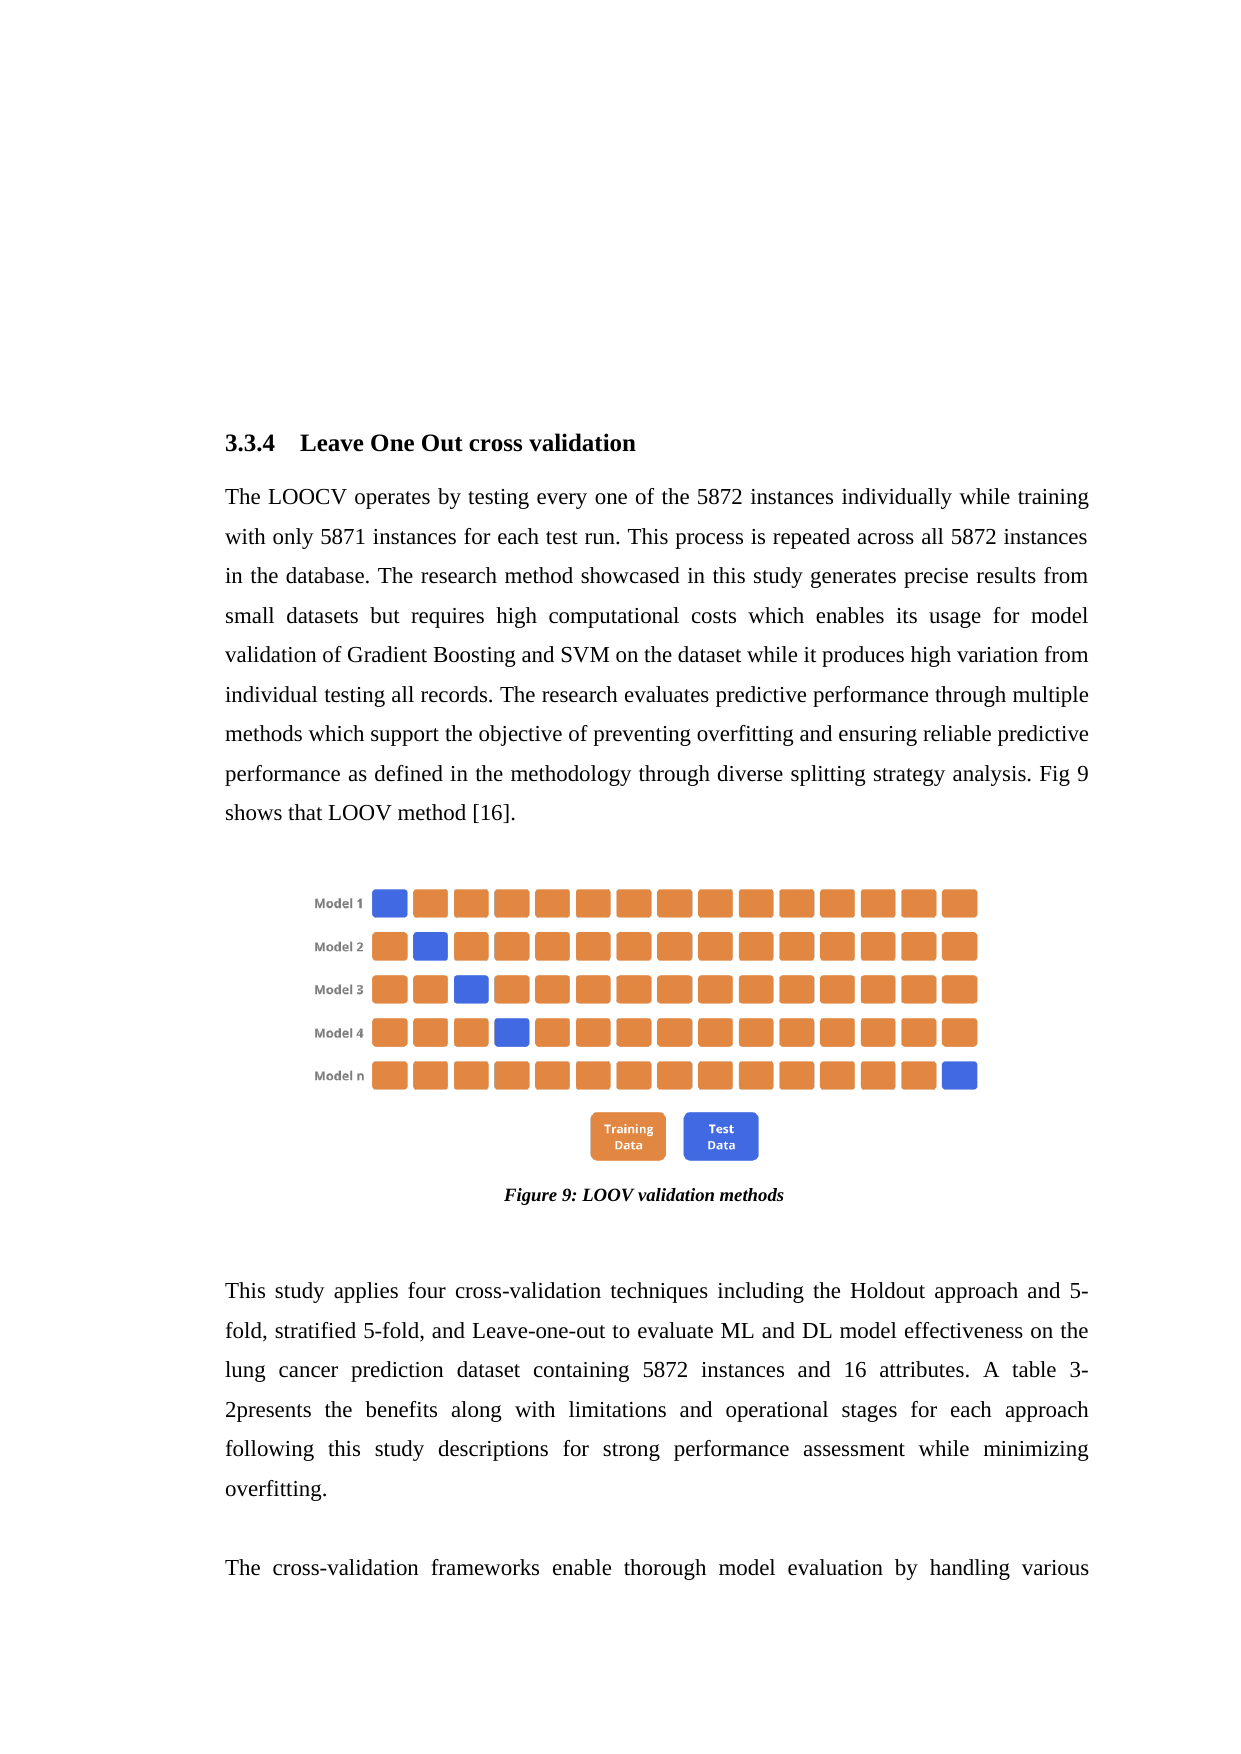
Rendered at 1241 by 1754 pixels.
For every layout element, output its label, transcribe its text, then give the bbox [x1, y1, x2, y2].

subtitle Leave One Out cross validation [225, 428, 1090, 457]
text The LOOCV operates by testing every one of the 5872 instances individually while training with only 5871 instances for each test run. This process is repeated across all 5872 instances in the database. The research method showcased in this study generates precise results from small datasets but requires high computational costs which enables its usage for model validation of Gradient Boosting and SVM on the dataset while it produces high variation from individual testing all records. The research evaluates predictive performance through multiple methods which support the objective of preventing overfitting and ensuring reliable predictive performance as defined in the methodology through diverse splitting strategy analysis. Fig 9 shows that LOOV method [16]. [225, 483, 1090, 826]
text This study applies four cross-validation techniques including the Holdout approach and 5-fold, stratified 5-fold, and Leave-one-out to evaluate ML and DL model effectiveness on the lung cancer prediction dataset containing 5872 instances and 16 attributes. A table 3-2presents the benefits along with limitations and operational stages for each approach following this study descriptions for strong performance assessment while minimizing overfitting. [225, 1278, 1090, 1501]
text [225, 1554, 1090, 1580]
picture [294, 873, 996, 1174]
